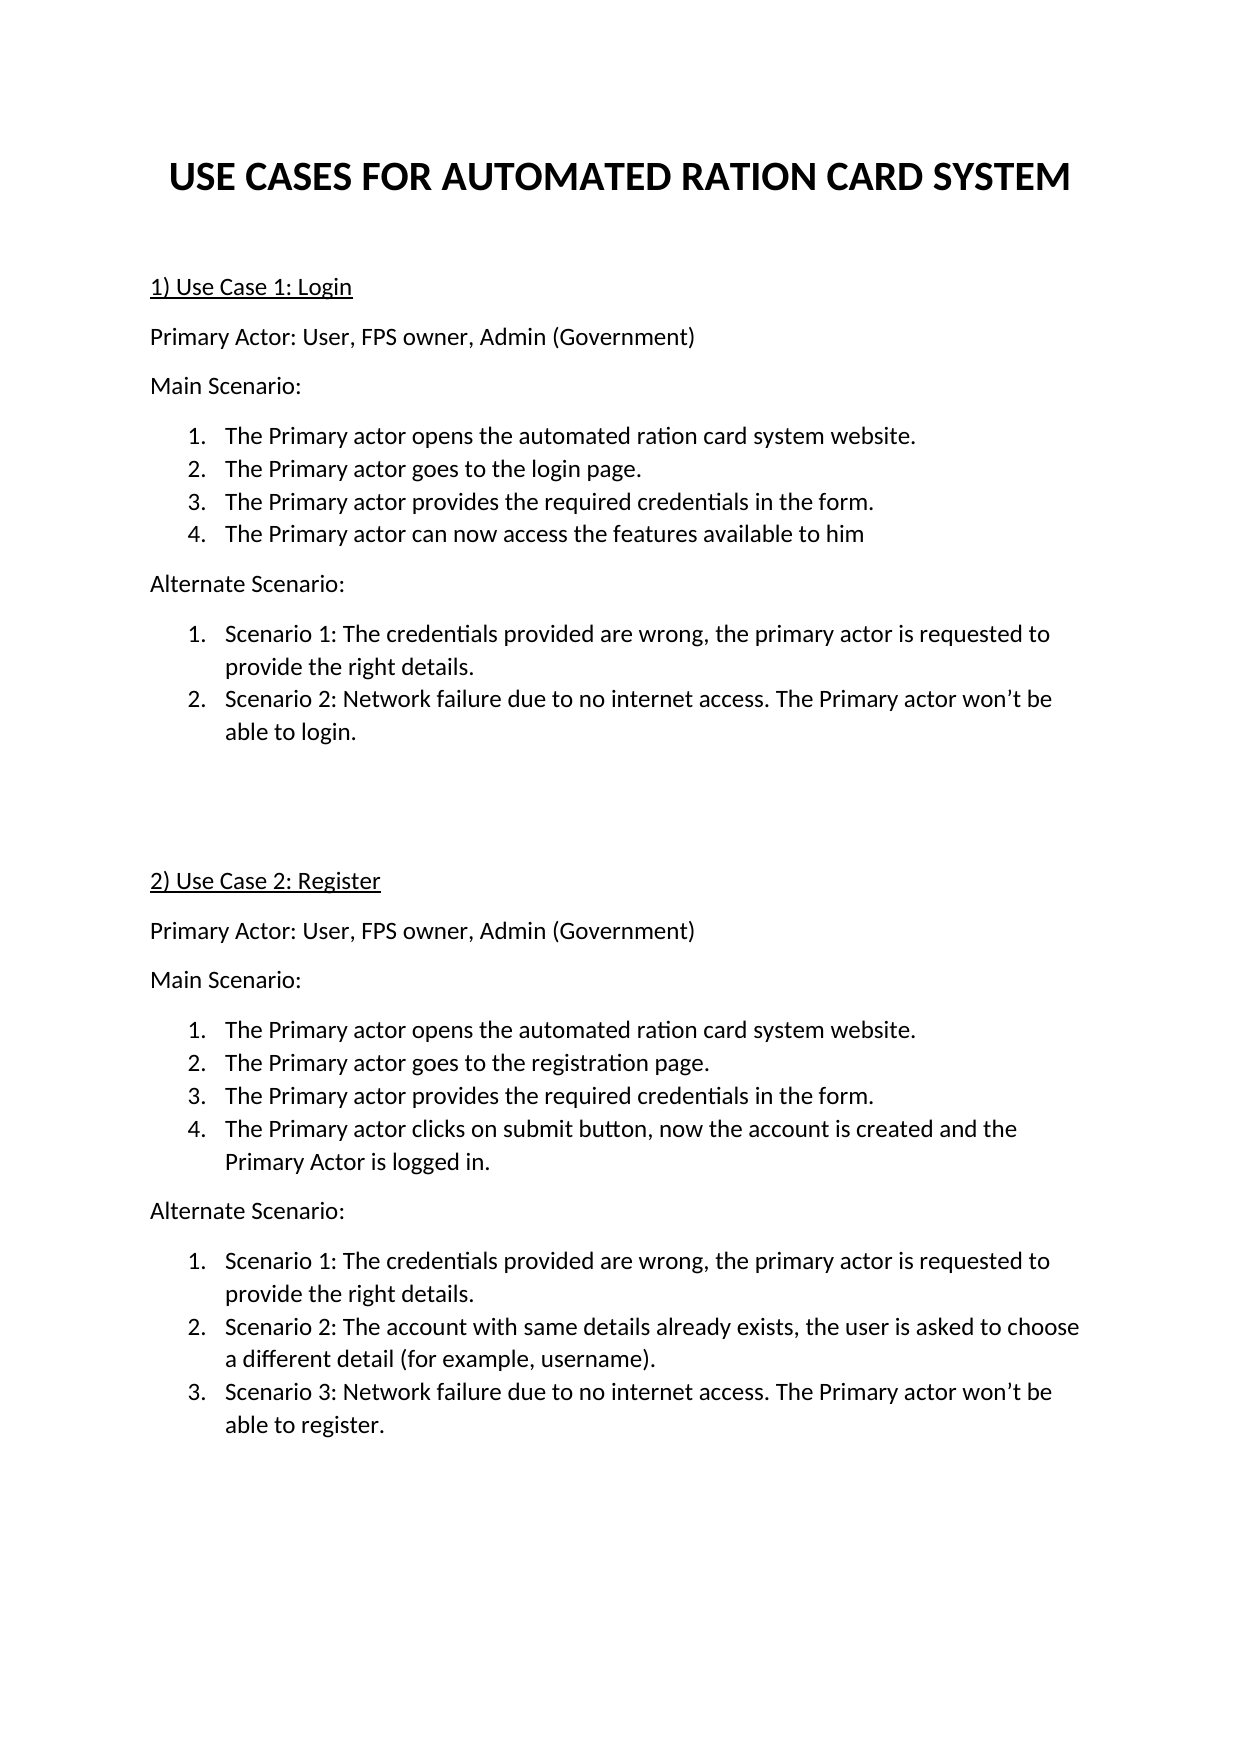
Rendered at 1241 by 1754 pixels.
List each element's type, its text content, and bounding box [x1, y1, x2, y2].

text USE CASES FOR AUTOMATED RATION CARD SYSTEM [150, 150, 1090, 201]
text Primary Actor: User, FPS owner, Admin (Government) [150, 321, 1090, 351]
list The Primary actor clicks on submit button, now the account is created and the Primary Actor is logged in. [187, 1113, 1090, 1176]
text 1) Use Case 1: Login [150, 271, 1090, 302]
text Alternate Scenario: [150, 568, 1090, 599]
text Main Scenario: [150, 370, 1090, 401]
list The Primary actor provides the required credentials in the form. [187, 486, 1090, 516]
list Scenario 1: The credentials provided are wrong, the primary actor is requested to provide the right details. [187, 618, 1090, 681]
text Alternate Scenario: [150, 1195, 1090, 1226]
list Scenario 1: The credentials provided are wrong, the primary actor is requested to provide the right details. [187, 1245, 1090, 1308]
list The Primary actor provides the required credentials in the form. [187, 1080, 1090, 1110]
list The Primary actor goes to the registration page. [187, 1047, 1090, 1077]
list The Primary actor can now access the features available to him [187, 519, 1090, 549]
list The Primary actor opens the automated ration card system website. [187, 1014, 1090, 1044]
text Main Scenario: [150, 964, 1090, 995]
text 2) Use Case 2: Register [150, 865, 1090, 896]
list Scenario 2: The account with same details already exists, the user is asked to choose a different detail (for example, username). [187, 1311, 1090, 1374]
text Primary Actor: User, FPS owner, Admin (Government) [150, 915, 1090, 945]
list Scenario 3: Network failure due to no internet access. The Primary actor won’t be able to register. [187, 1377, 1090, 1440]
list The Primary actor opens the automated ration card system website. [187, 420, 1090, 450]
list Scenario 2: Network failure due to no internet access. The Primary actor won’t be able to login. [187, 684, 1090, 747]
list The Primary actor goes to the login page. [187, 453, 1090, 483]
